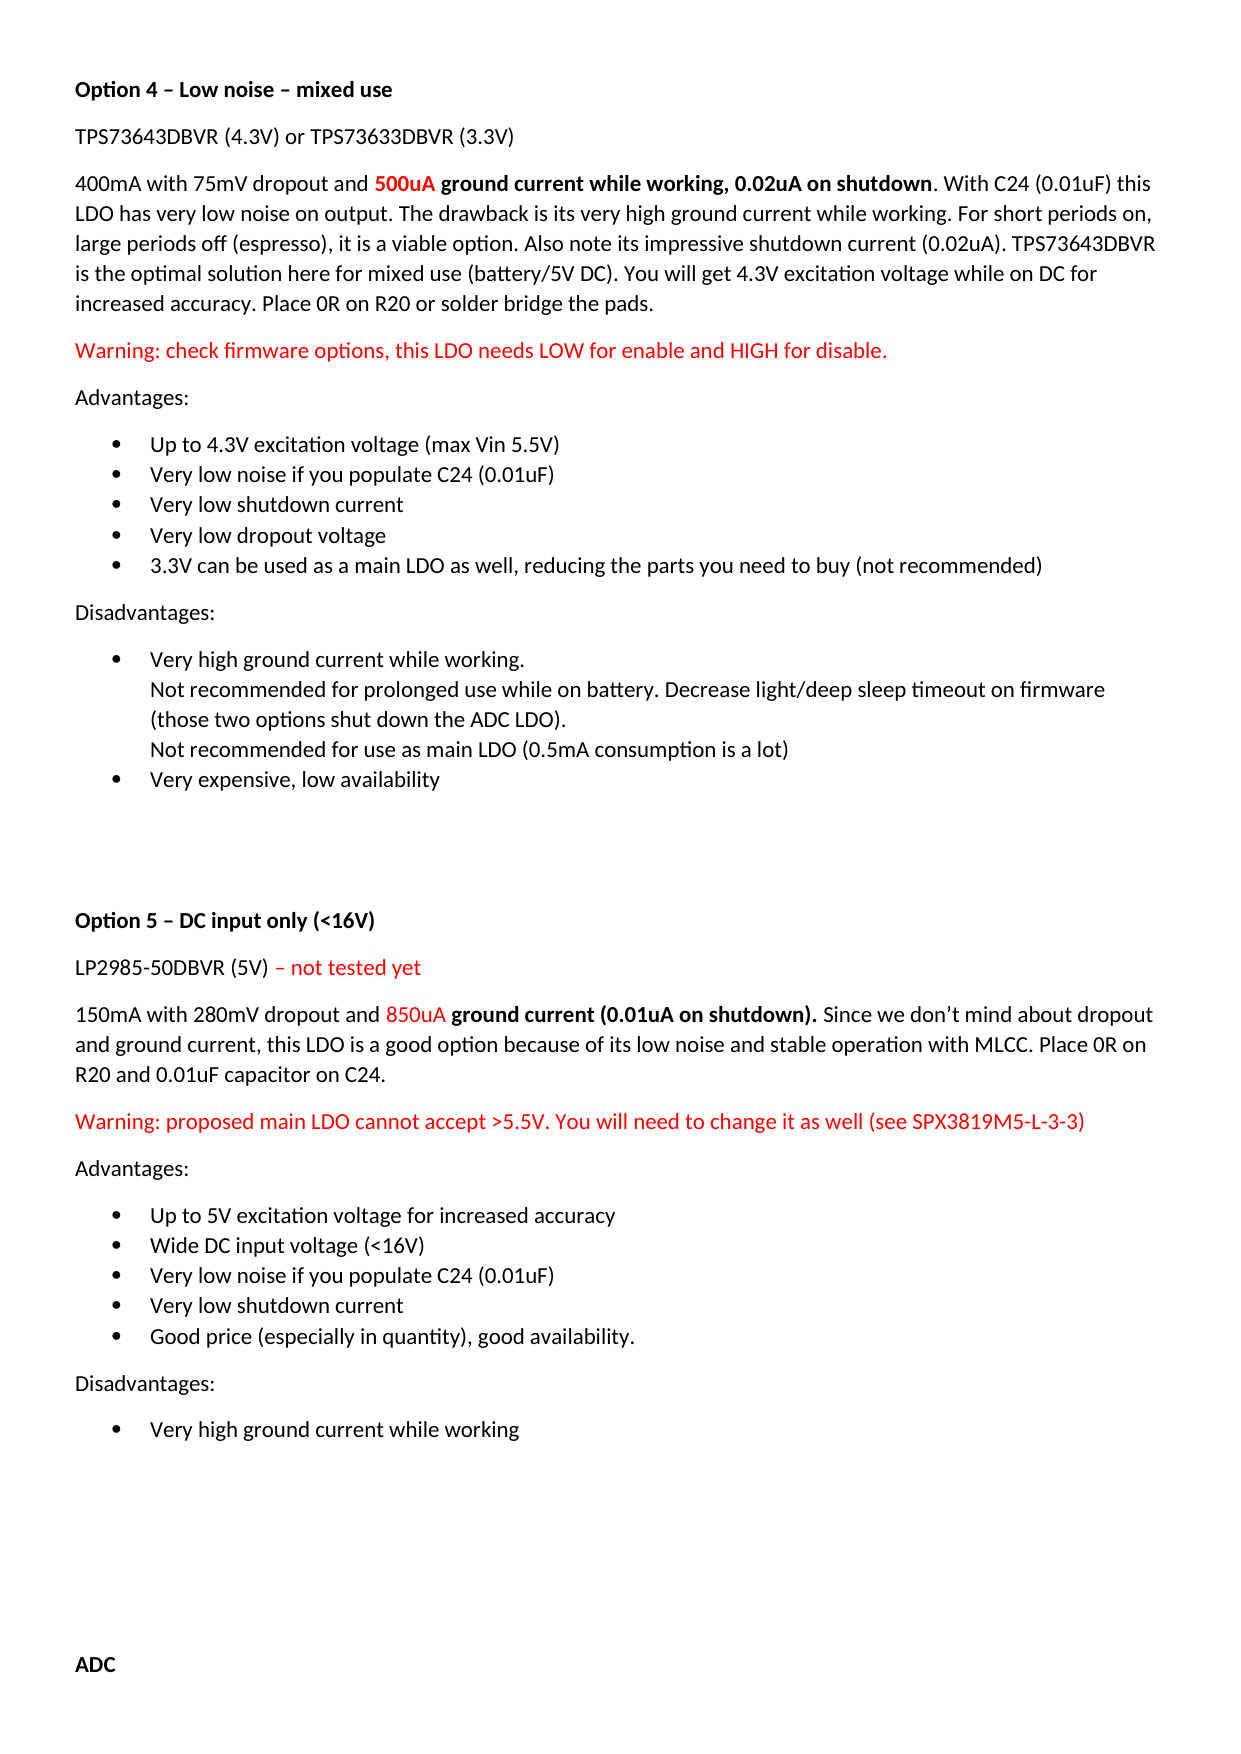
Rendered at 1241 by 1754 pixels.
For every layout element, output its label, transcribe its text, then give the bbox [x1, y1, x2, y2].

list Very expensive, low availability [112, 766, 1165, 794]
list Up to 4.3V excitation voltage (max Vin 5.5V) [112, 430, 1165, 458]
list Very low shutdown current [112, 491, 1165, 519]
text 150mA with 280mV dropout and 850uA ground current (0.01uA on shutdown). Since we don’t mind about dropout and ground current, this LDO is a good option because of its low noise and stable operation with MLCC. Place 0R on R20 and 0.01uF capacitor on C24. [75, 1000, 1165, 1088]
text Disadvantages: [75, 1369, 1165, 1397]
text TPS73643DBVR (4.3V) or TPS73633DBVR (3.3V) [75, 122, 1165, 150]
text Disadvantages: [75, 598, 1165, 626]
text LP2985-50DBVR (5V) – not tested yet [75, 953, 1165, 981]
text 400mA with 75mV dropout and 500uA ground current while working, 0.02uA on shutdown. With C24 (0.01uF) this LDO has very low noise on output. The drawback is its very high ground current while working. For short periods on, large periods off (espresso), it is a viable option. Also note its impressive shutdown current (0.02uA). TPS73643DBVR is the optimal solution here for mixed use (battery/5V DC). You will get 4.3V excitation voltage while on DC for increased accuracy. Place 0R on R20 or solder bridge the pads. [75, 169, 1165, 318]
list Very low noise if you populate C24 (0.01uF) [112, 1261, 1165, 1289]
list Very low dropout voltage [112, 521, 1165, 549]
list Very high ground current while working [112, 1416, 1165, 1444]
list Wide DC input voltage (<16V) [112, 1231, 1165, 1259]
text Advantages: [75, 383, 1165, 411]
text ADC [75, 1650, 1165, 1678]
text Option 5 – DC input only (<16V) [75, 906, 1165, 934]
list Very high ground current while working. Not recommended for prolonged use while on battery. Decrease light/deep sleep timeout on firmware (those two options shut down the ADC LDO). Not recommended for use as main LDO (0.5mA consumption is a lot) [112, 645, 1165, 763]
text Warning: proposed main LDO cannot accept >5.5V. You will need to change it as well (see SPX3819M5-L-3-3) [75, 1107, 1165, 1135]
list 3.3V can be used as a main LDO as well, reducing the parts you need to buy (not recommended) [112, 551, 1165, 579]
text Option 4 – Low noise – mixed use [75, 75, 1165, 103]
list Good price (especially in quantity), good availability. [112, 1322, 1165, 1350]
list Very low shutdown current [112, 1292, 1165, 1320]
list Up to 5V excitation voltage for increased accuracy [112, 1201, 1165, 1229]
list Very low noise if you populate C24 (0.01uF) [112, 460, 1165, 488]
text Advantages: [75, 1154, 1165, 1182]
text Warning: check firmware options, this LDO needs LOW for enable and HIGH for disable. [75, 336, 1165, 364]
